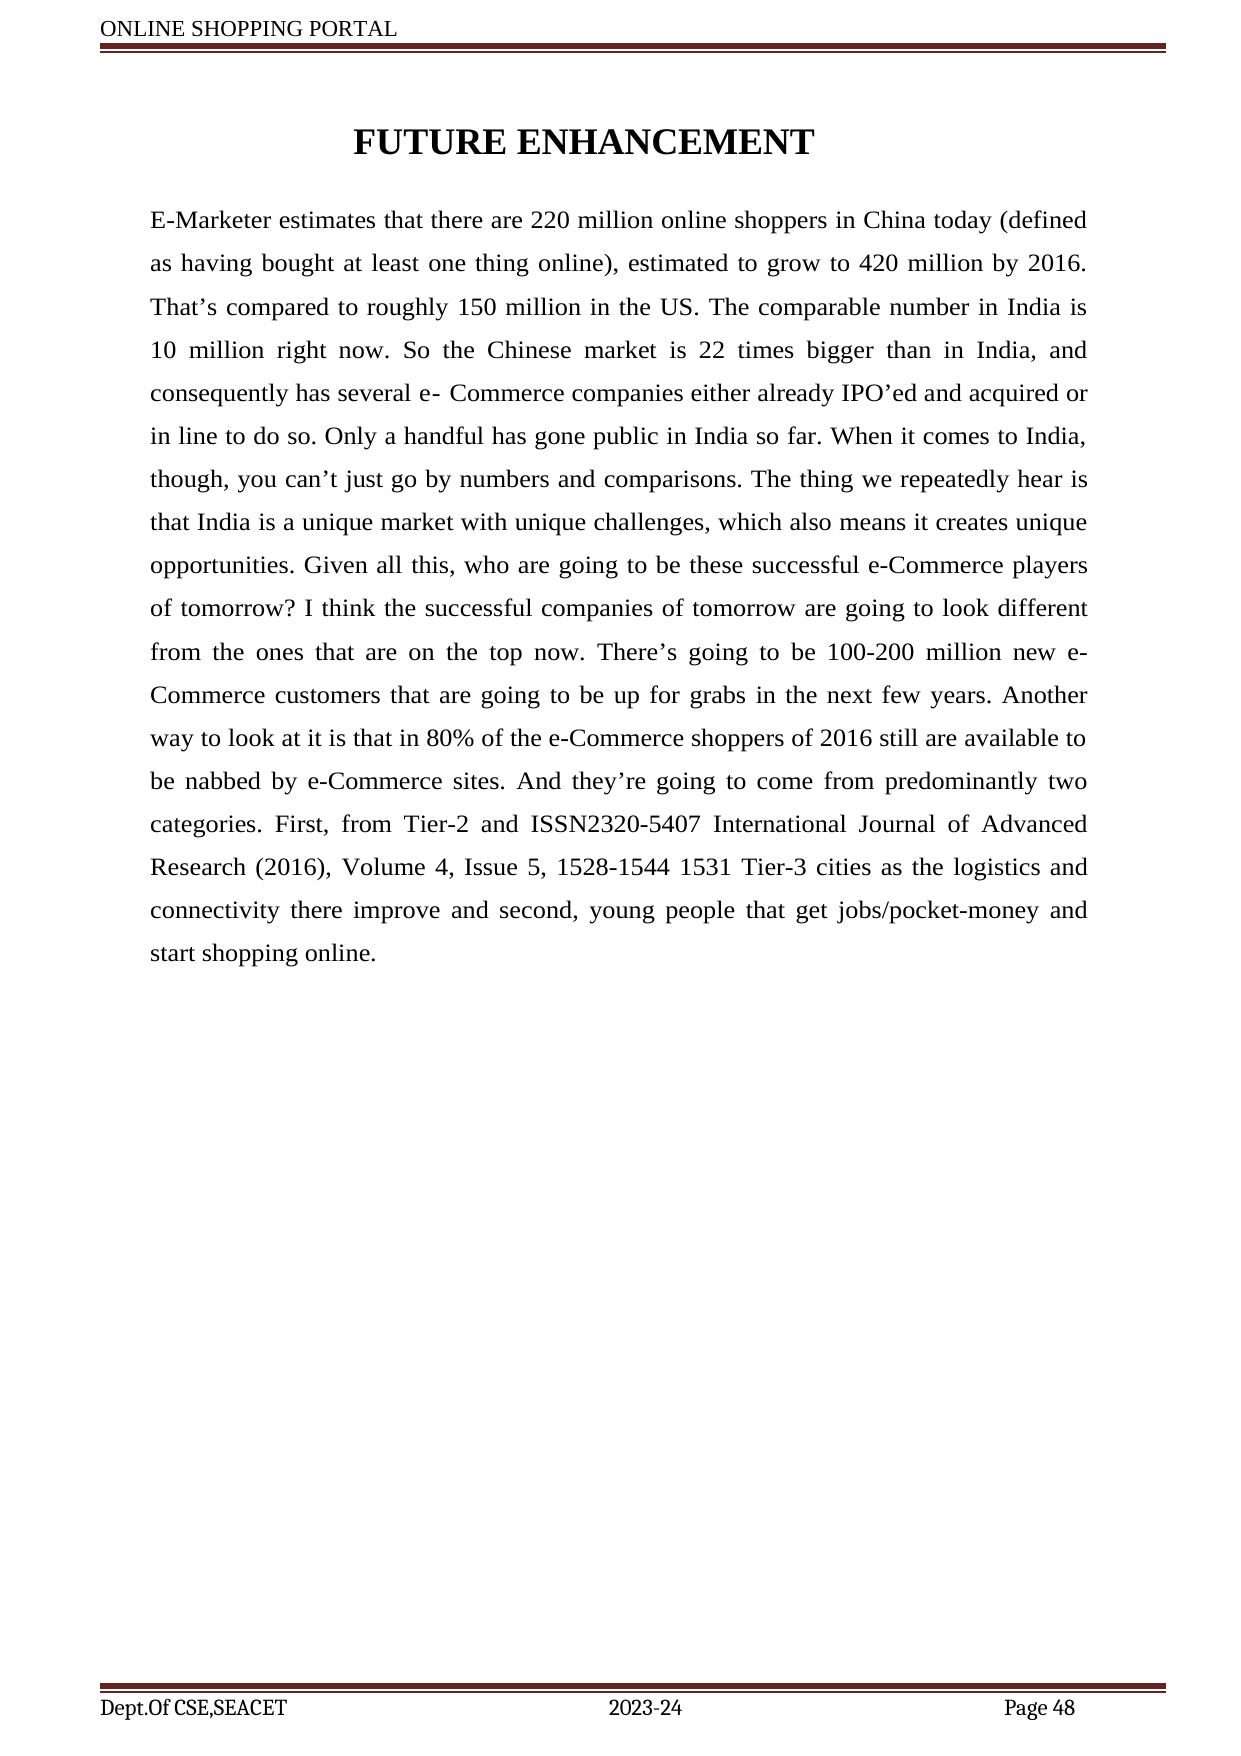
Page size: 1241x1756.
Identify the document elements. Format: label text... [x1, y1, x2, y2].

text FUTURE ENHANCEMENT [100, 119, 1166, 162]
text E-Marketer estimates that there are 220 million online shoppers in China today (defined as having bought at least one thing online), estimated to grow to 420 million by 2016. That’s compared to roughly 150 million in the US. The comparable number in India is 10 million right now. So the Chinese market is 22 times bigger than in India, and consequently has several e- Commerce companies either already IPO’ed and acquired or in line to do so. Only a handful has gone public in India so far. When it comes to India, though, you can’t just go by numbers and comparisons. The thing we repeatedly hear is that India is a unique market with unique challenges, which also means it creates unique opportunities. Given all this, who are going to be these successful e-Commerce players of tomorrow? I think the successful companies of tomorrow are going to look different from the ones that are on the top now. There’s going to be 100-200 million new e-Commerce customers that are going to be up for grabs in the next few years. Another way to look at it is that in 80% of the e-Commerce shoppers of 2016 still are available to be nabbed by e-Commerce sites. And they’re going to come from predominantly two categories. First, from Tier-2 and ISSN2320-5407 International Journal of Advanced Research (2016), Volume 4, Issue 5, 1528-1544 1531 Tier-3 cities as the logistics and connectivity there improve and second, young people that get jobs/pocket-money and start shopping online. [150, 205, 1089, 967]
